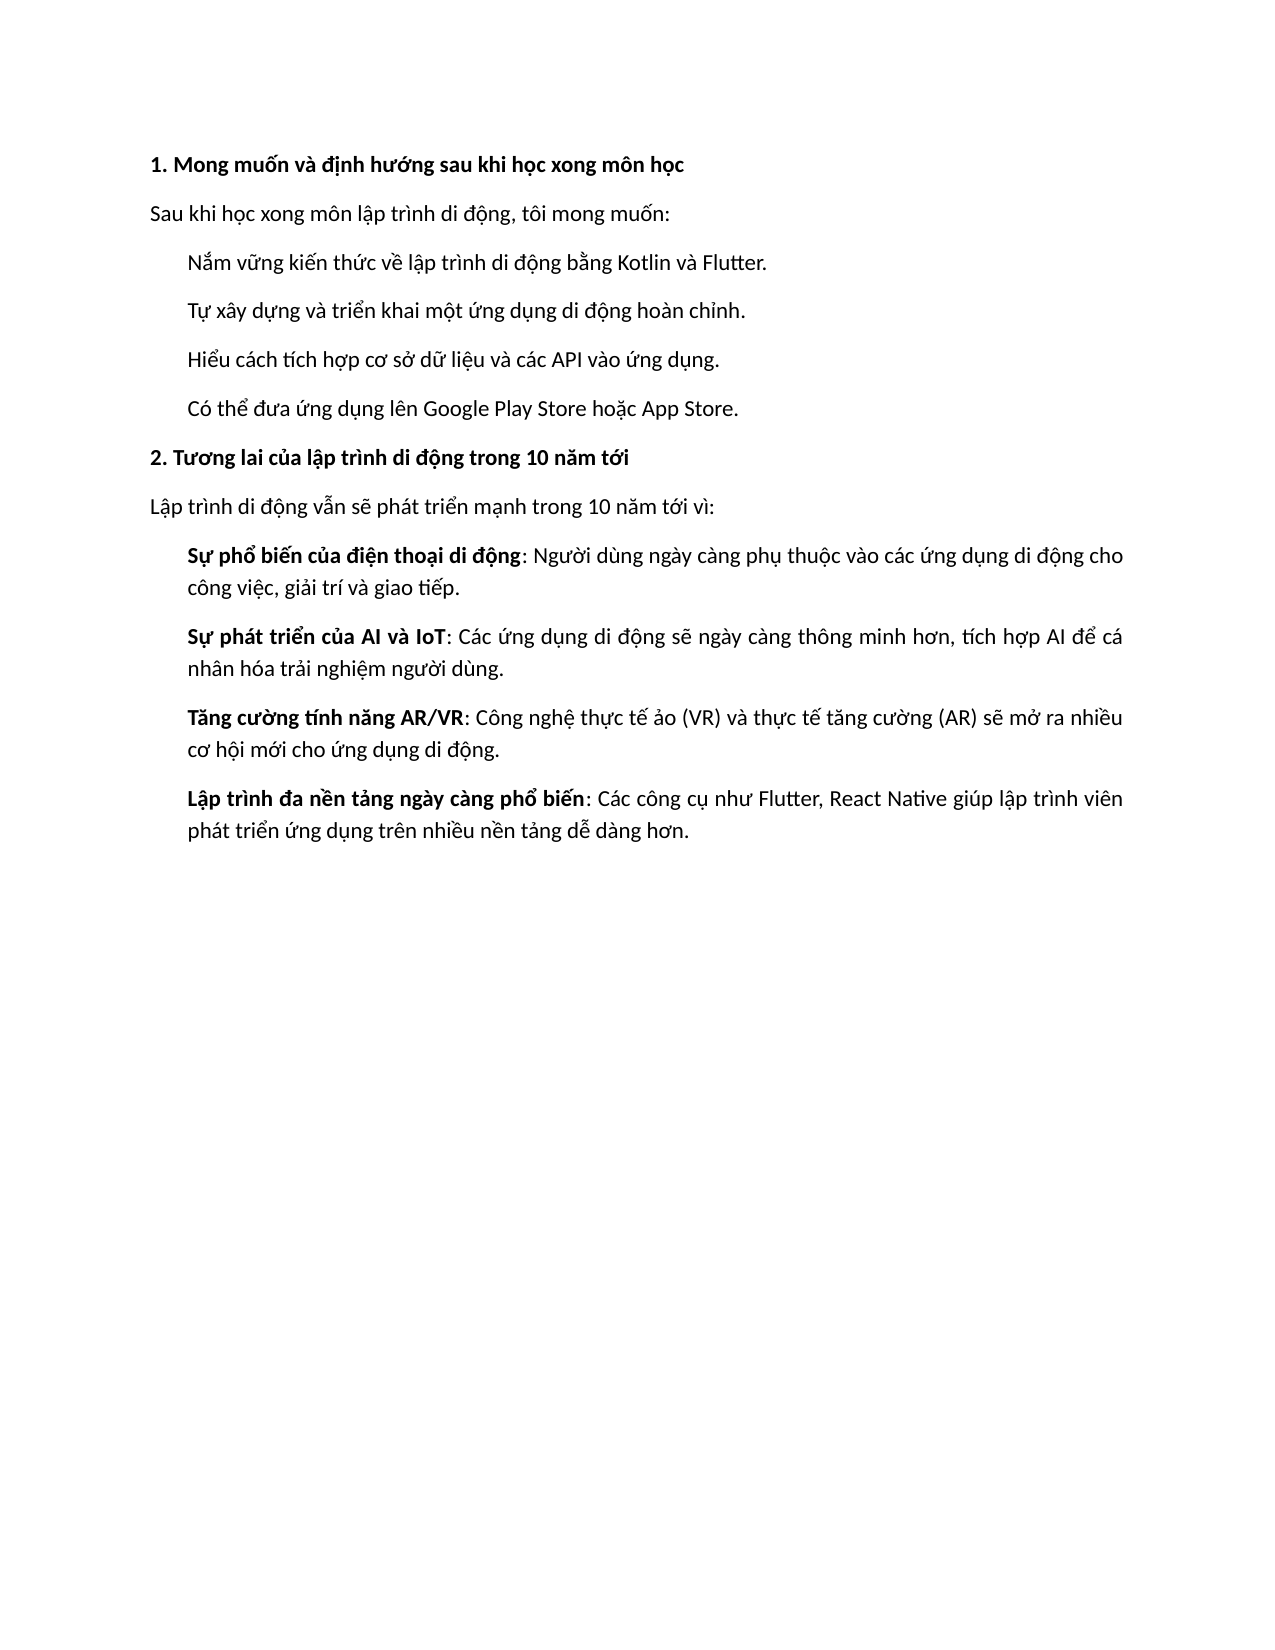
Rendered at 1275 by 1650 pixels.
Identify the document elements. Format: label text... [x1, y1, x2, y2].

text Có thể đưa ứng dụng lên Google Play Store hoặc App Store. [187, 394, 1125, 422]
text Sự phổ biến của điện thoại di động: Người dùng ngày càng phụ thuộc vào các ứng dụng di động cho công việc, giải trí và giao tiếp. [187, 541, 1125, 601]
text Hiểu cách tích hợp cơ sở dữ liệu và các API vào ứng dụng. [187, 345, 1125, 373]
text 1. Mong muốn và định hướng sau khi học xong môn học [150, 150, 1125, 178]
text Tự xây dựng và triển khai một ứng dụng di động hoàn chỉnh. [187, 297, 1125, 324]
text Sau khi học xong môn lập trình di động, tôi mong muốn: [150, 199, 1125, 227]
text Tăng cường tính năng AR/VR: Công nghệ thực tế ảo (VR) và thực tế tăng cường (AR) sẽ mở ra nhiều cơ hội mới cho ứng dụng di động. [187, 703, 1125, 763]
text Lập trình di động vẫn sẽ phát triển mạnh trong 10 năm tới vì: [150, 492, 1125, 520]
text 2. Tương lai của lập trình di động trong 10 năm tới [150, 443, 1125, 471]
text Lập trình đa nền tảng ngày càng phổ biến: Các công cụ như Flutter, React Native giúp lập trình viên phát triển ứng dụng trên nhiều nền tảng dễ dàng hơn. [187, 784, 1125, 844]
text Sự phát triển của AI và IoT: Các ứng dụng di động sẽ ngày càng thông minh hơn, tích hợp AI để cá nhân hóa trải nghiệm người dùng. [187, 622, 1125, 682]
text Nắm vững kiến thức về lập trình di động bằng Kotlin và Flutter. [187, 248, 1125, 276]
